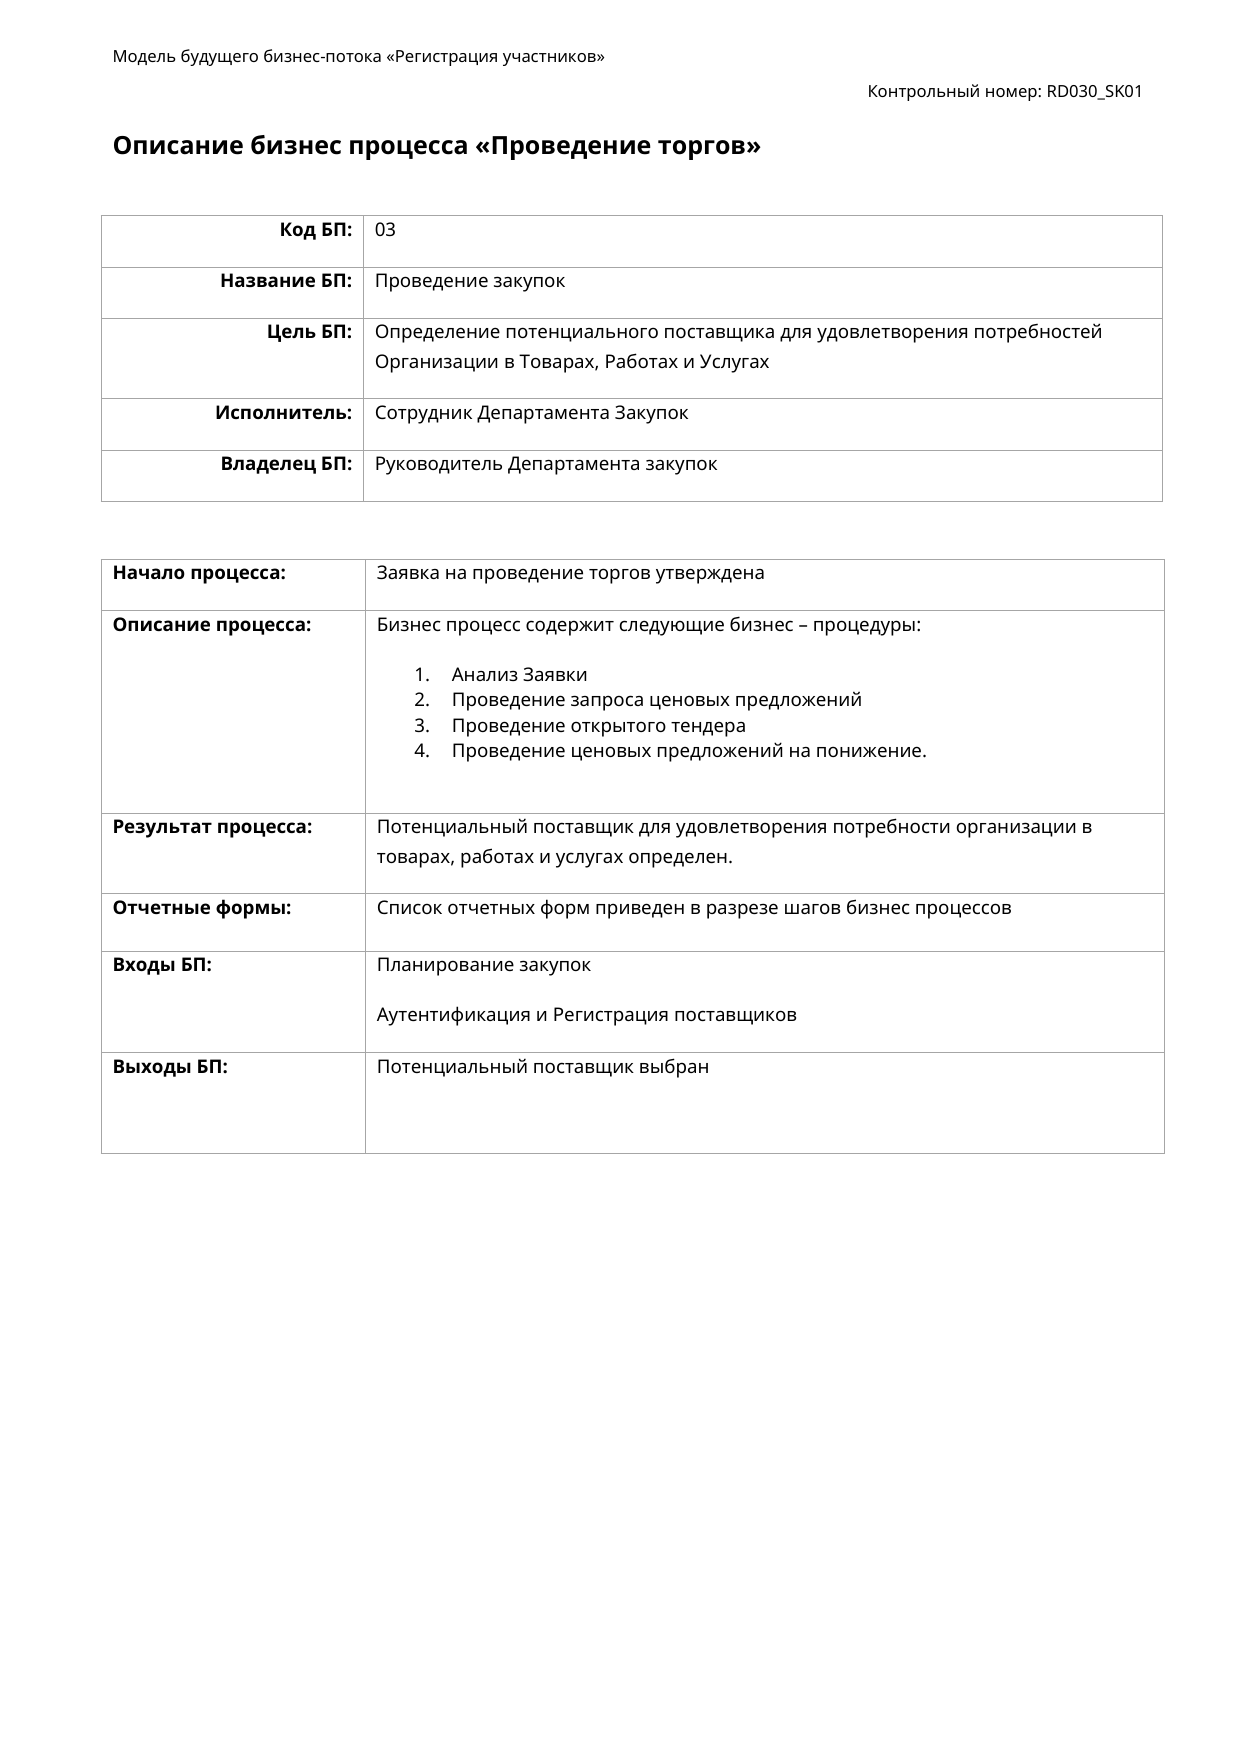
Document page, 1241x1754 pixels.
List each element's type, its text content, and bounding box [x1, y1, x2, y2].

table_cell Руководитель Департамента закупок [364, 451, 1162, 501]
table_header 03 [364, 216, 1162, 267]
table_cell Описание процесса: [102, 611, 365, 813]
table_cell Владелец БП: [102, 451, 363, 501]
table_cell Бизнес процесс содержит следующие бизнес – процедуры: Анализ Заявки Проведение запроса ценовых предложений Проведение открытого тендера Проведение ценовых предложений на понижение. [366, 611, 1164, 813]
table_cell Проведение закупок [364, 268, 1162, 318]
table_cell Исполнитель: [102, 399, 363, 449]
table_cell Список отчетных форм приведен в разрезе шагов бизнес процессов [366, 894, 1164, 951]
table_cell Потенциальный поставщик для удовлетворения потребности организации в товарах, работах и услугах определен. [366, 814, 1164, 893]
table_cell Результат процесса: [102, 814, 365, 893]
table_header Заявка на проведение торгов утверждена [366, 560, 1164, 610]
table_cell Выходы БП: [102, 1053, 365, 1153]
subtitle Описание бизнес процесса «Проведение торгов» [112, 128, 1165, 162]
table_cell Отчетные формы: [102, 894, 365, 951]
table_cell Входы БП: [102, 952, 365, 1052]
table_header Код БП: [102, 216, 363, 267]
table_cell Планирование закупок Аутентификация и Регистрация поставщиков [366, 952, 1164, 1052]
table_cell Сотрудник Департамента Закупок [364, 399, 1162, 449]
table_cell Название БП: [102, 268, 363, 318]
table_header Начало процесса: [102, 560, 365, 610]
table_cell Определение потенциального поставщика для удовлетворения потребностей Организации в Товарах, Работах и Услугах [364, 319, 1162, 398]
table_cell Цель БП: [102, 319, 363, 398]
table_cell Потенциальный поставщик выбран [366, 1053, 1164, 1153]
